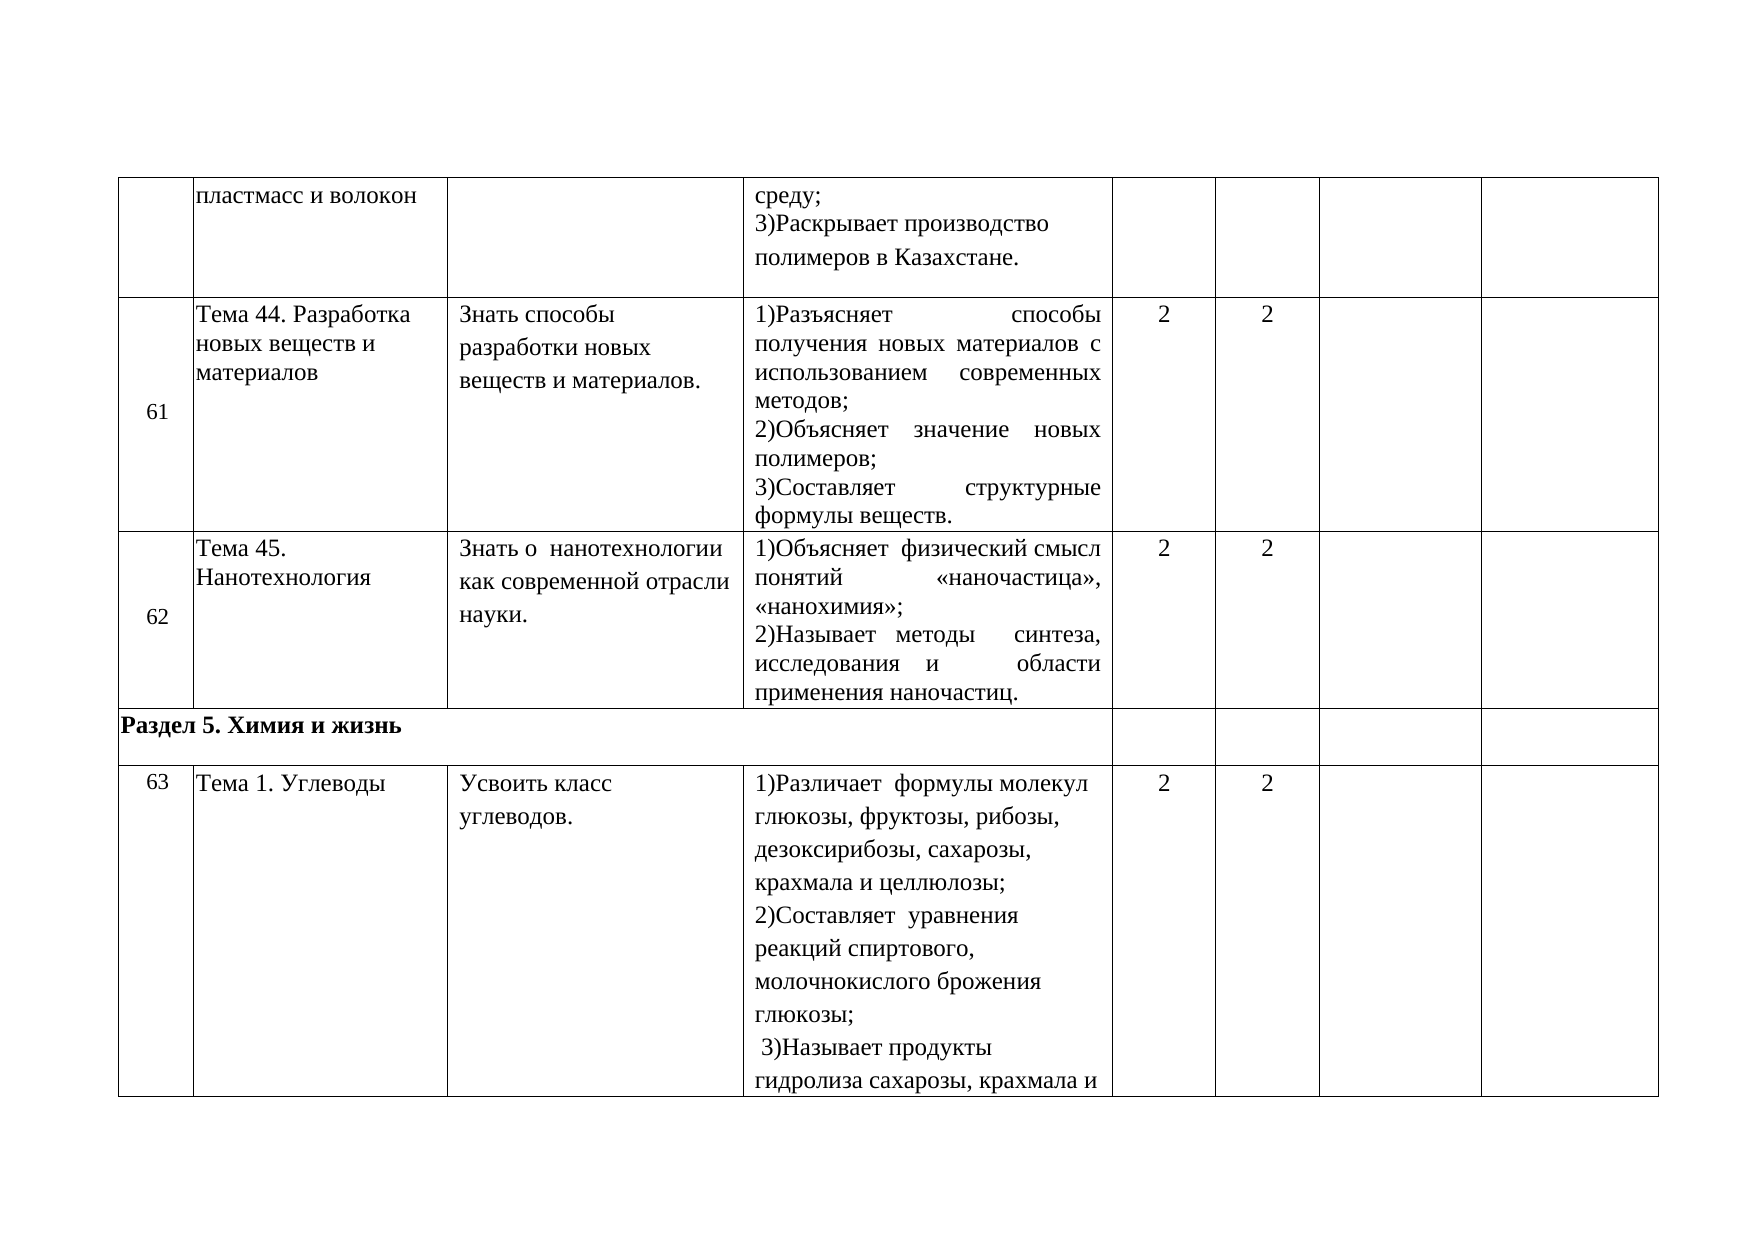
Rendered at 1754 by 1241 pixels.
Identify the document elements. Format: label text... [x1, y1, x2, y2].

table_cell [1216, 709, 1319, 765]
table_cell [1320, 298, 1481, 531]
table_cell 2 [1113, 766, 1215, 1096]
table_cell 2 [1216, 532, 1319, 707]
table_cell Тема 44. Разработка новых веществ и материалов [194, 298, 447, 531]
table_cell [744, 178, 1112, 297]
table_cell Знать способы разработки новых веществ и материалов. [448, 298, 743, 531]
table_cell 1)Разъясняет способы получения новых материалов с использованием современных методов; 2)Объясняет значение новых полимеров; 3)Составляет структурные формулы веществ. [744, 298, 1112, 531]
table_cell Раздел 5. Химия и жизнь [119, 709, 1112, 765]
table_cell 2 [1216, 298, 1319, 531]
table_cell 1)Объясняет физический смысл понятий «наночастица», «нанохимия»; 2)Называет методы синтеза, исследования и области применения наночастиц. [744, 532, 1112, 707]
table_cell [1320, 709, 1481, 765]
table_cell [1320, 178, 1481, 297]
table_cell 63 [119, 766, 193, 1096]
table_cell 61 [119, 298, 193, 531]
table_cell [744, 766, 1112, 1096]
table_cell [1320, 532, 1481, 707]
table_cell 62 [119, 532, 193, 707]
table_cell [448, 766, 743, 1096]
table_cell 2 [1216, 178, 1319, 297]
table_cell [1320, 766, 1481, 1096]
table_cell Тема 45. Нанотехнология [194, 532, 447, 707]
table_cell [1482, 532, 1658, 707]
table_cell [1482, 298, 1658, 531]
table_cell Тема 1. Углеводы [194, 766, 447, 1096]
table_cell 2 [1113, 532, 1215, 707]
table_cell [1482, 178, 1658, 297]
table_cell [1482, 709, 1658, 765]
table_cell 2 [1113, 298, 1215, 531]
table_cell [1482, 766, 1658, 1096]
table_cell [1113, 709, 1215, 765]
table_cell Знать о нанотехнологии как современной отрасли науки. [448, 532, 743, 707]
table_cell 60 [119, 178, 193, 297]
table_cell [194, 178, 447, 297]
table_cell 2 [1216, 766, 1319, 1096]
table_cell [448, 178, 743, 297]
table_cell 2 [1113, 178, 1215, 297]
